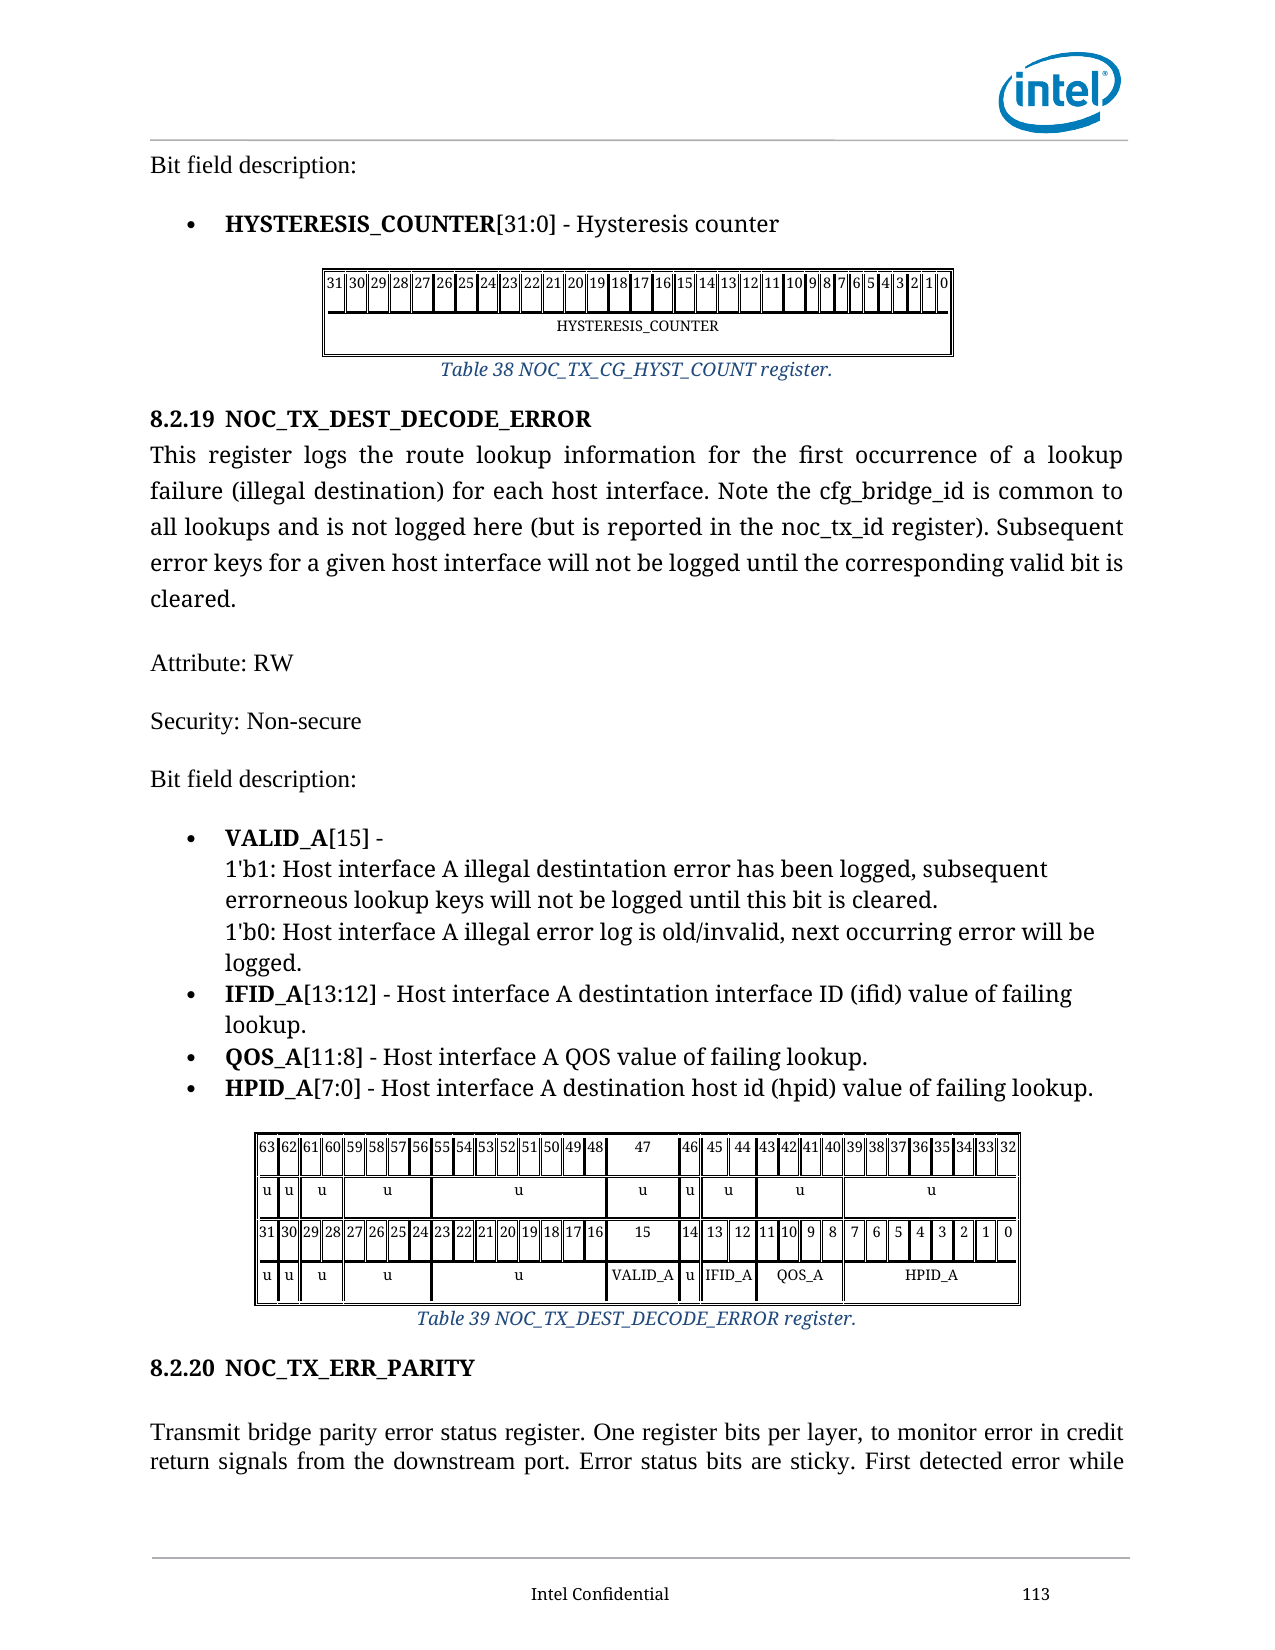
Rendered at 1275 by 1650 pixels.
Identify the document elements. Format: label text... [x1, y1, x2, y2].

list IFID_A[13:12] - Host interface A destintation interface ID (ifid) value of failing lookup. [187, 978, 1125, 1040]
subtitle NOC_TX_DEST_DECODE_ERROR [150, 403, 1125, 434]
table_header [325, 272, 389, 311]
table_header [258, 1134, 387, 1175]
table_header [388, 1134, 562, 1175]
list VALID_A[15] - 1'b1: Host interface A illegal destintation error has been logged, subsequent errorneous lookup keys will not be logged until this bit is cleared. 1'b0: Host interface A illegal error log is old/invalid, next occurring error will be logged. [187, 822, 1125, 978]
list QOS_A[11:8] - Host interface A QOS value of failing lookup. [187, 1040, 1125, 1072]
subtitle NOC_TX_ERR_PARITY [150, 1352, 1125, 1383]
text This register logs the route lookup information for the first occurrence of a lookup failure (illegal destination) for each host interface. Note the cfg_bridge_id is common to all lookups and is not logged here (but is reported in the noc_tx_id register). Subsequent error keys for a given host interface will not be logged until the corresponding valid bit is cleared. [150, 439, 1125, 614]
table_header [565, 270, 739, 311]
list HPID_A[7:0] - Host interface A destination host id (hpid) value of failing lookup. [187, 1072, 1125, 1103]
text Attribute: RW [150, 648, 1125, 677]
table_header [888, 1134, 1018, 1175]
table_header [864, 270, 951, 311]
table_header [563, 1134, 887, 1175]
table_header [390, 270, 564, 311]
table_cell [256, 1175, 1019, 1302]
picture [993, 42, 1125, 139]
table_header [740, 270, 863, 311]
text Bit field description: [150, 150, 1125, 179]
list HYSTERESIS_COUNTER[31:0] - Hysteresis counter [187, 208, 1125, 239]
text Security: Non-secure [150, 706, 1125, 734]
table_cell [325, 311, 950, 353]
text Bit field description: [150, 764, 1125, 792]
